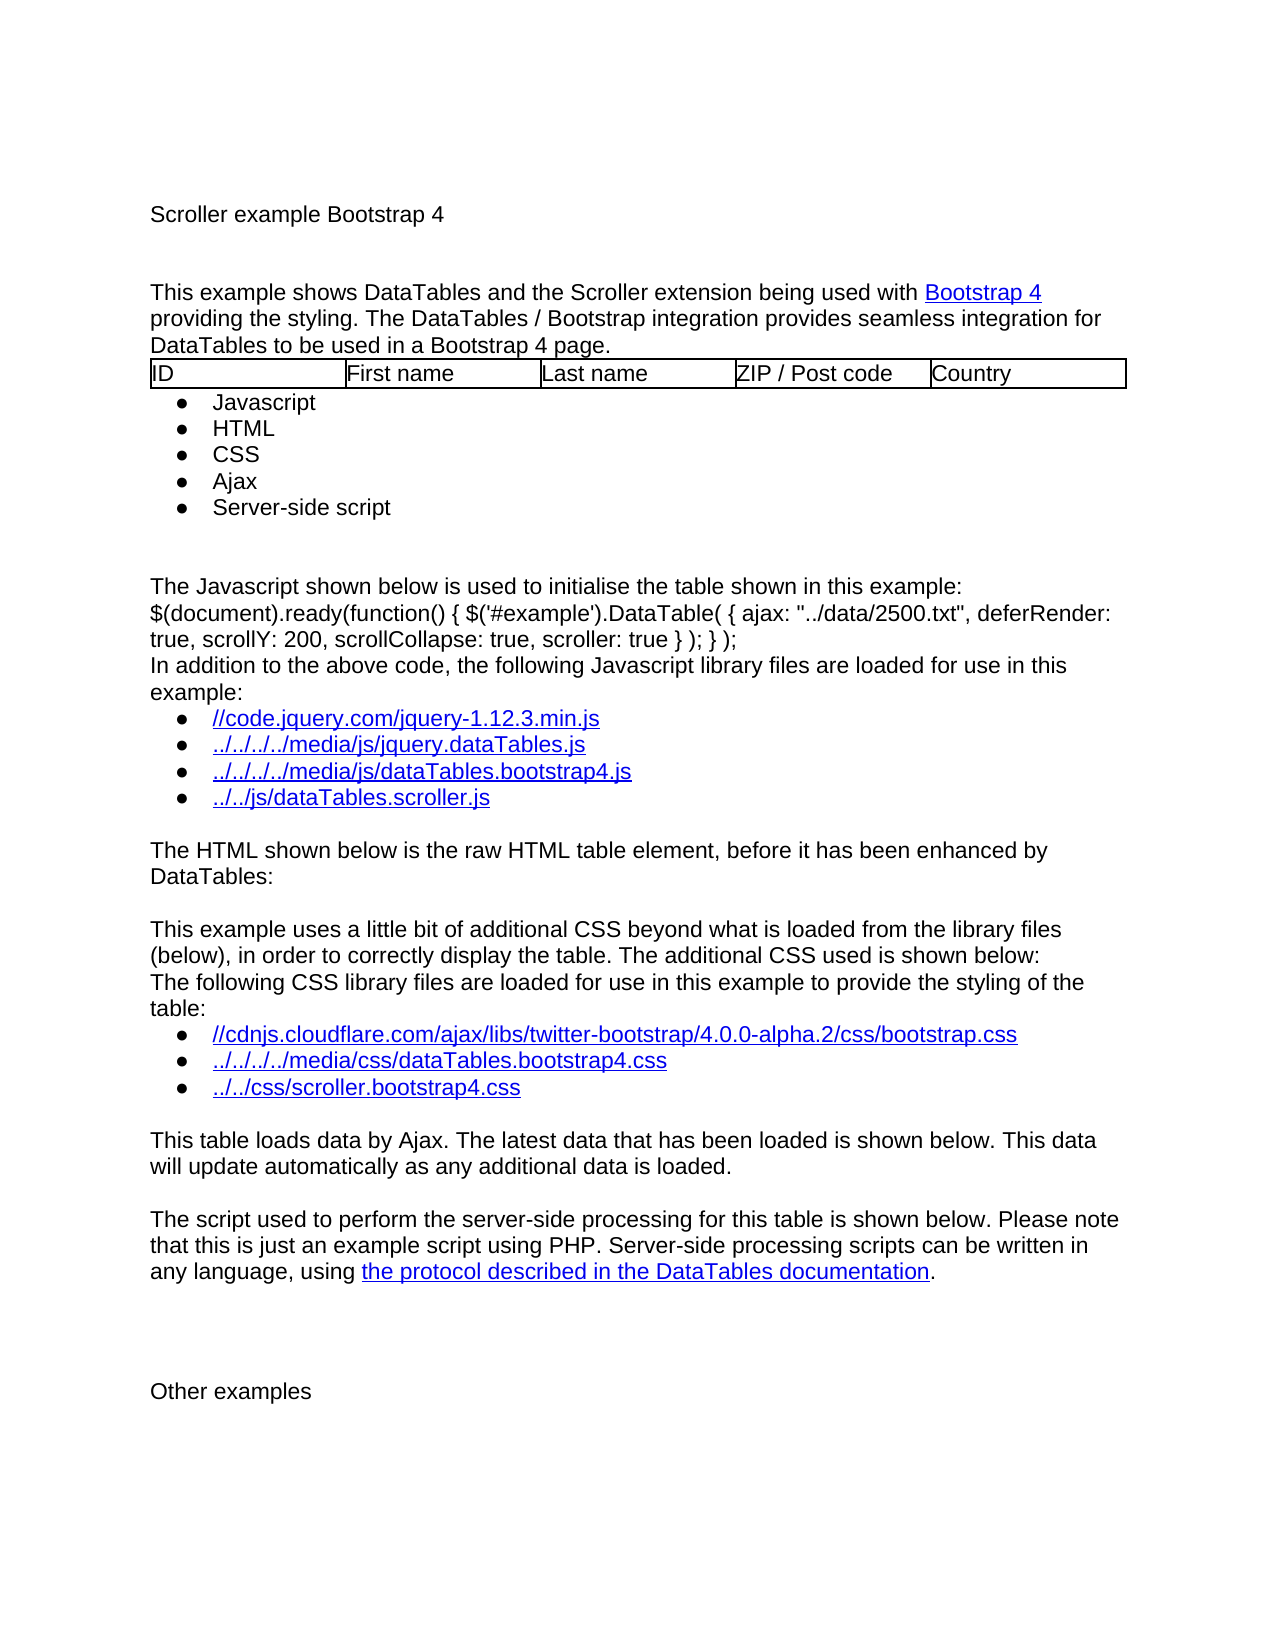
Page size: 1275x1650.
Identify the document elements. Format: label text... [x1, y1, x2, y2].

list ../../../../media/js/jquery.dataTables.js [175, 731, 1125, 758]
text The HTML shown below is the raw HTML table element, before it has been enhanced by DataTables: [150, 837, 1125, 889]
list Javascript [175, 389, 1125, 415]
table_header Last name [542, 360, 735, 387]
table_header First name [347, 360, 540, 387]
text The script used to perform the server-side processing for this table is shown below. Please note that this is just an example script using PHP. Server-side processing scripts can be written in any language, using the protocol described in the DataTables documentation. [150, 1206, 1125, 1285]
text Other examples [150, 1378, 1125, 1404]
list //code.jquery.com/jquery-1.12.3.min.js [175, 705, 1125, 731]
text $(document).ready(function() { $('#example').DataTable( { ajax: "../data/2500.txt", deferRender: true, scrollY: 200, scrollCollapse: true, scroller: true } ); } ); [150, 599, 1125, 652]
text In addition to the above code, the following Javascript library files are loaded for use in this example: [150, 652, 1125, 705]
text Scroller example Bootstrap 4 [150, 201, 1125, 228]
list //cdnjs.cloudflare.com/ajax/libs/twitter-bootstrap/4.0.0-alpha.2/css/bootstrap.css [175, 1021, 1125, 1047]
list HTML [175, 415, 1125, 441]
list ../../js/dataTables.scroller.js [175, 784, 1125, 810]
table_header ID [152, 360, 345, 387]
text The following CSS library files are loaded for use in this example to provide the styling of the table: [150, 968, 1125, 1021]
list Server-side script [175, 494, 1125, 520]
table_header ZIP / Post code [737, 360, 930, 387]
text This example uses a little bit of additional CSS beyond what is loaded from the library files (below), in order to correctly display the table. The additional CSS used is shown below: [150, 916, 1125, 968]
text This table loads data by Ajax. The latest data that has been loaded is shown below. This data will update automatically as any additional data is loaded. [150, 1127, 1125, 1179]
list ../../../../media/css/dataTables.bootstrap4.css [175, 1047, 1125, 1074]
table_header Country [932, 360, 1125, 387]
list ../../../../media/js/dataTables.bootstrap4.js [175, 758, 1125, 784]
list Ajax [175, 468, 1125, 494]
list CSS [175, 441, 1125, 468]
text This example shows DataTables and the Scroller extension being used with Bootstrap 4 providing the styling. The DataTables / Bootstrap integration provides seamless integration for DataTables to be used in a Bootstrap 4 page. [150, 279, 1125, 358]
text The Javascript shown below is used to initialise the table shown in this example: [150, 573, 1125, 599]
list ../../css/scroller.bootstrap4.css [175, 1074, 1125, 1100]
